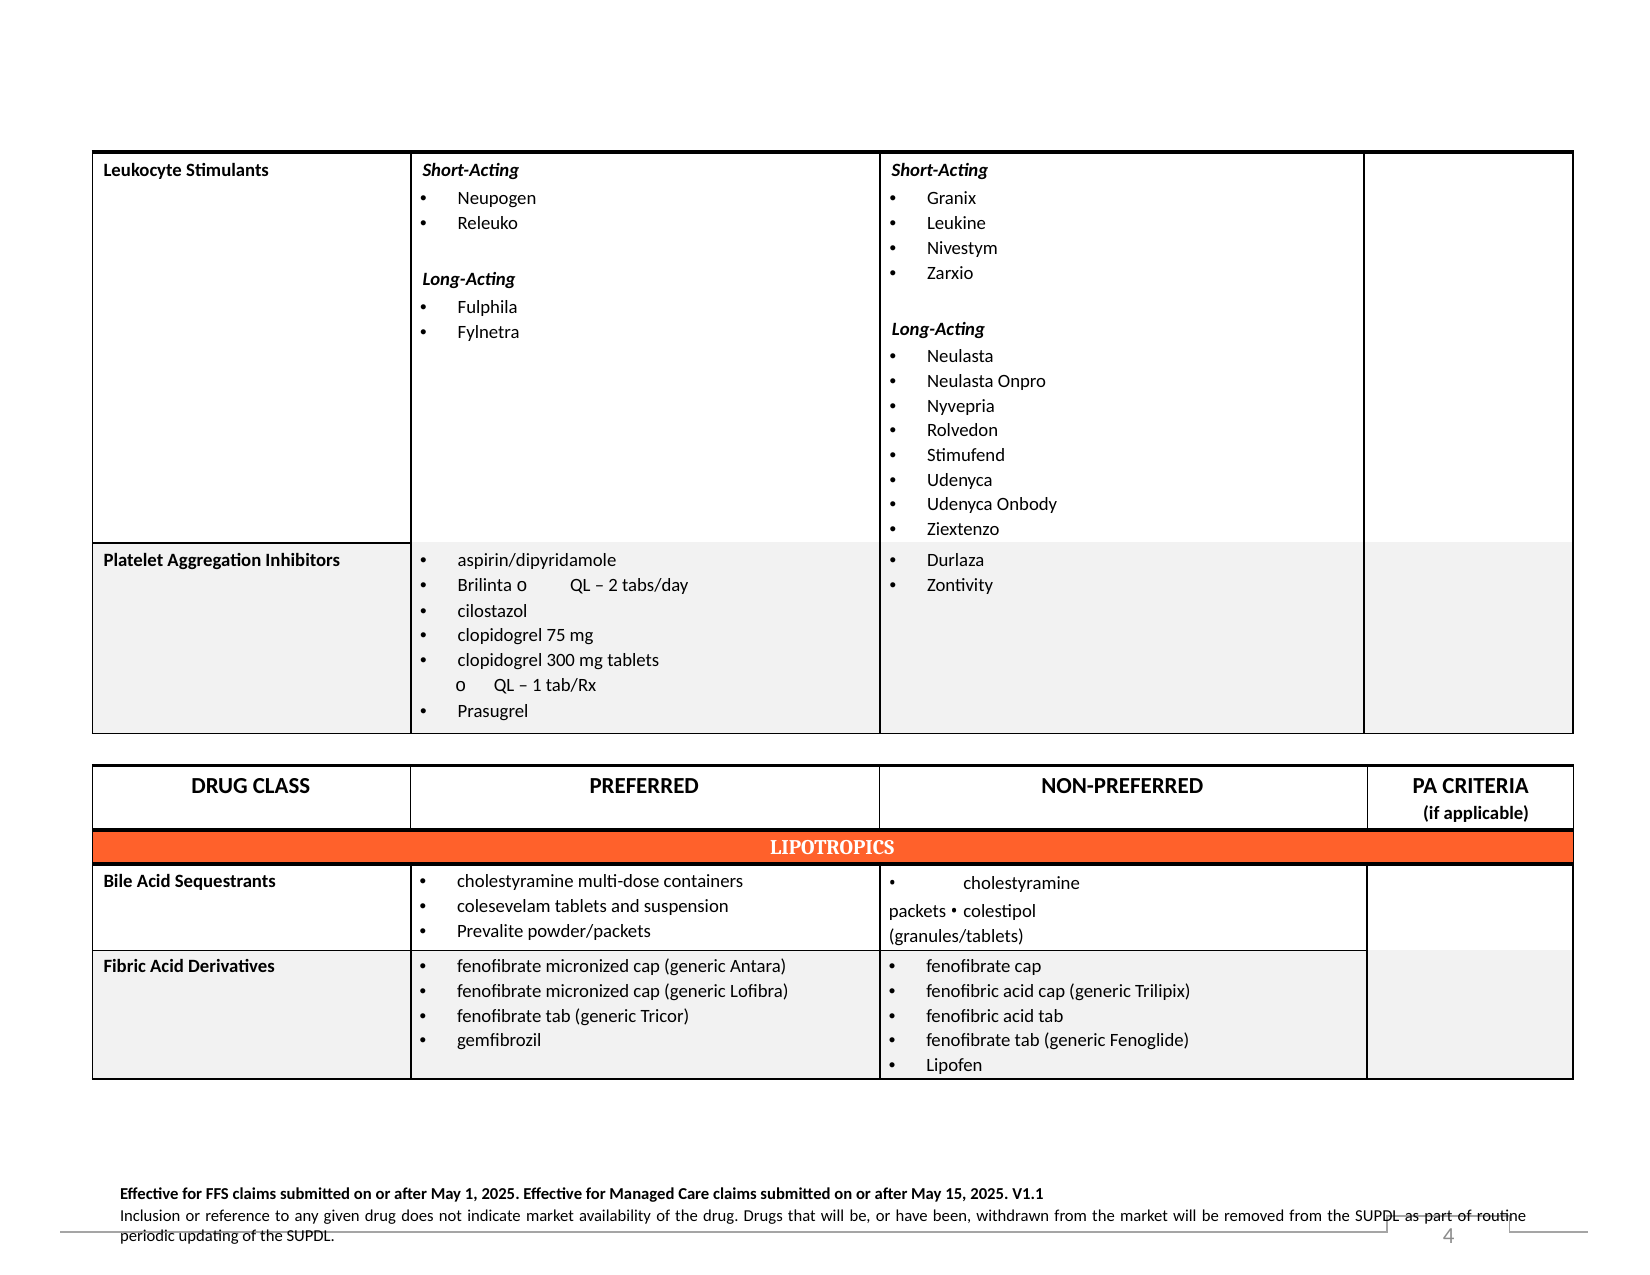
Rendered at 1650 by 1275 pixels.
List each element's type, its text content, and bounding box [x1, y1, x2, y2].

table_cell cholestyramine multi-dose containers colesevelam tablets and suspension Prevalite powder/packets [412, 866, 879, 949]
table_cell [1368, 951, 1572, 1078]
picture [1407, 1217, 1490, 1237]
table_header DRUG CLASS [93, 767, 410, 828]
table_cell [1365, 543, 1572, 733]
table_cell fenofibrate micronized cap (generic Antara) fenofibrate micronized cap (generic Lofibra) fenofibrate tab (generic Tricor) gemfibrozil [412, 951, 879, 1078]
table_header PREFERRED [411, 767, 879, 828]
table_header PA CRITERIA (if applicable) [1368, 767, 1573, 828]
table_cell Durlaza Zontivity [881, 543, 1363, 733]
table_cell aspirin/dipyridamole Brilinta o QL – 2 tabs/day cilostazol clopidogrel 75 mg clopidogrel 300 mg tablets o QL – 1 tab/Rx Prasugrel [412, 543, 879, 733]
table_cell LIPOTROPICS [93, 832, 1573, 862]
table_cell Bile Acid Sequestrants [93, 866, 410, 949]
table_cell fenofibrate cap fenofibric acid cap (generic Trilipix) fenofibric acid tab fenofibrate tab (generic Fenoglide) Lipofen [881, 951, 1366, 1078]
table_cell Short-Acting Granix Leukine Nivestym Zarxio Long-Acting Neulasta Neulasta Onpro Nyvepria Rolvedon Stimufend Udenyca Udenyca Onbody Ziextenzo [881, 154, 1363, 542]
table_cell Leukocyte Stimulants [93, 154, 410, 542]
table_cell Platelet Aggregation Inhibitors [93, 544, 410, 733]
table_header NON-PREFERRED [880, 767, 1367, 828]
table_cell Short-Acting Neupogen Releuko Long-Acting Fulphila Fylnetra [412, 154, 879, 542]
table_cell • cholestyramine packets • colestipol (granules/tablets) [881, 866, 1366, 949]
table_cell [1368, 866, 1572, 949]
table_cell [1365, 154, 1572, 542]
table_cell Fibric Acid Derivatives [93, 951, 410, 1078]
